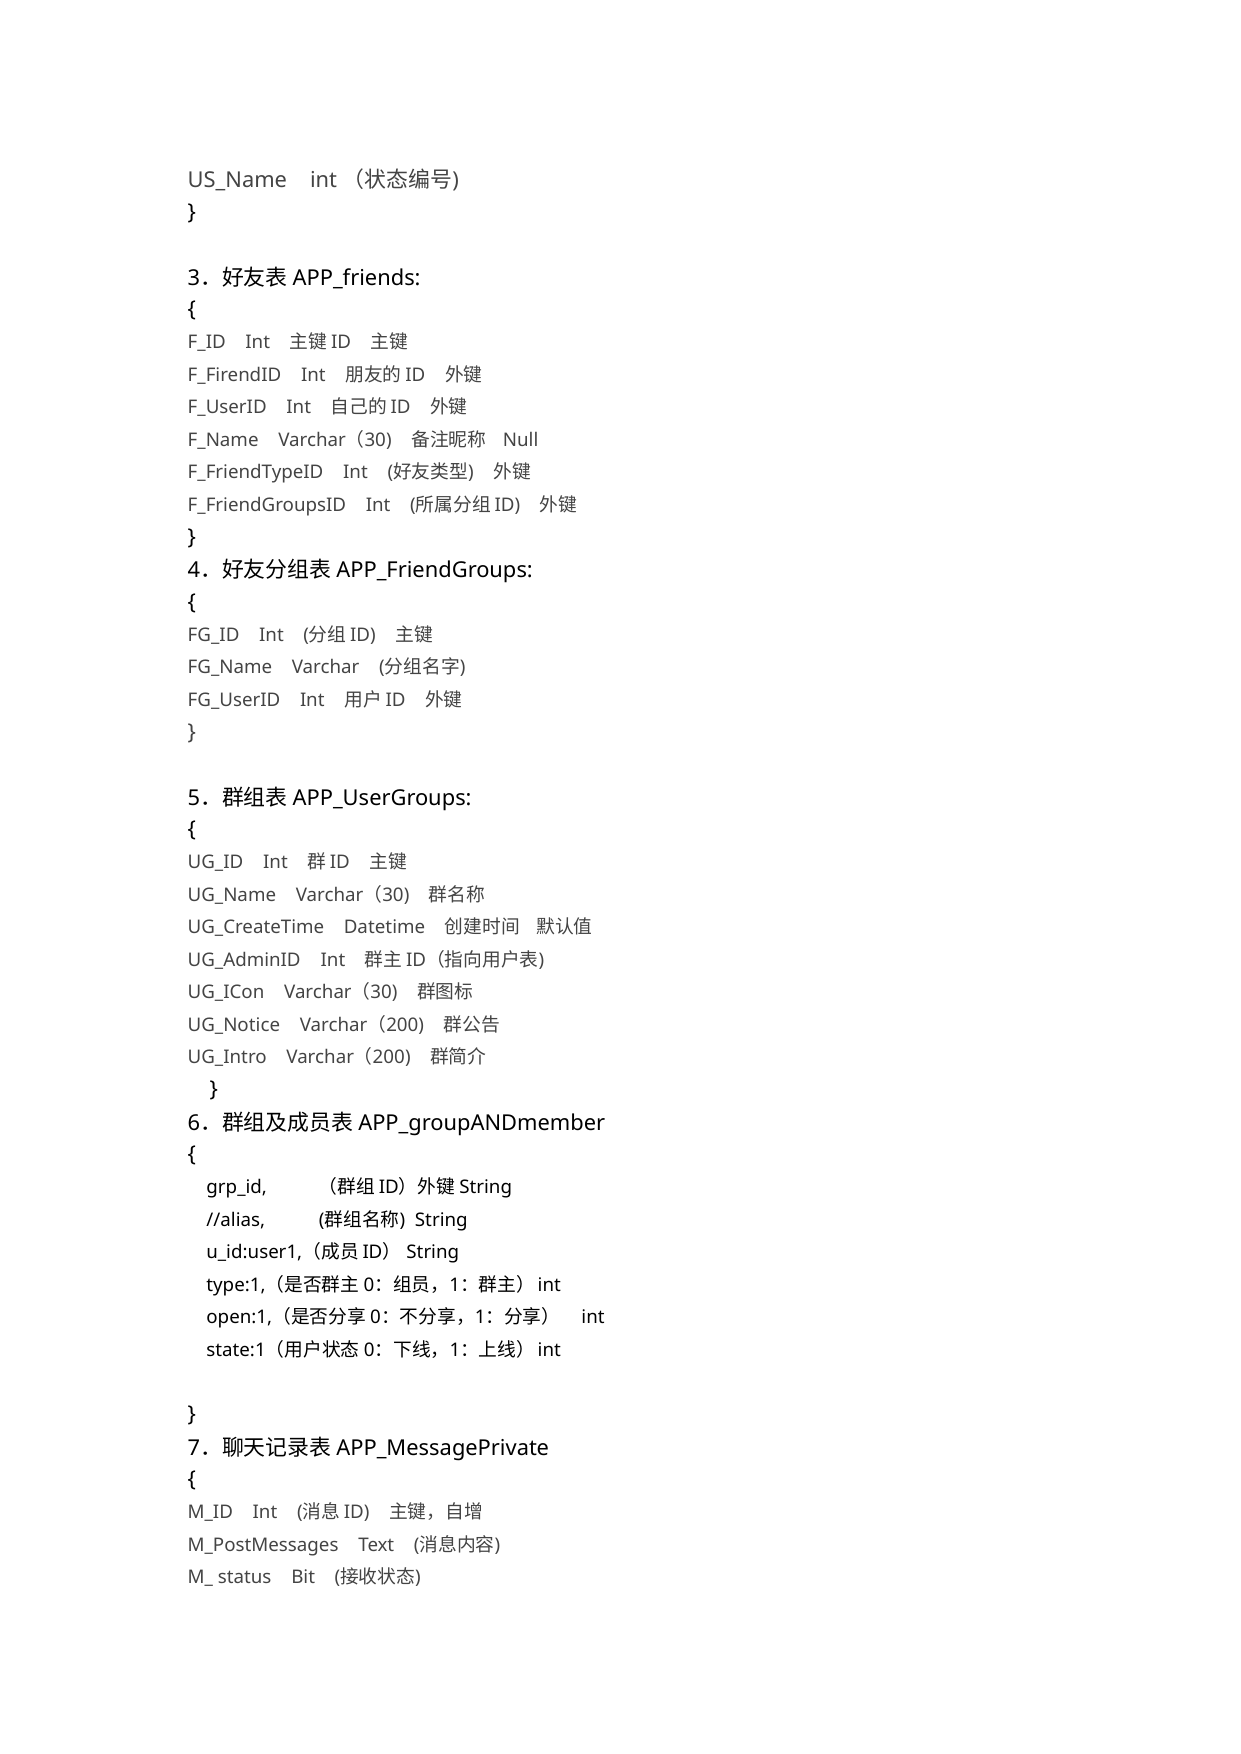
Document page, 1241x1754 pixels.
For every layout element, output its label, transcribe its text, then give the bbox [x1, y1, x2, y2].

list } [187, 194, 1053, 227]
list UG_ID Int 群ID 主键 UG_Name Varchar（30) 群名称 UG_CreateTime Datetime 创建时间 默认值 UG_AdminID Int 群主ID（指向用户表) UG_ICon Varchar（30) 群图标 UG_Notice Varchar（200) 群公告 UG_Intro Varchar（200) 群简介 [187, 844, 1053, 1072]
list { [187, 1137, 1053, 1169]
list 聊天记录表 APP_MessagePrivate [187, 1429, 1053, 1462]
list } [187, 519, 1053, 552]
list { [187, 1462, 1053, 1494]
list } [187, 714, 1053, 747]
list { [187, 812, 1053, 844]
list 群组表 APP_UserGroups: [187, 779, 1053, 812]
list grp_id, （群组ID）外键 String [187, 1169, 1053, 1202]
list { [187, 584, 1053, 617]
list FG_ID Int (分组ID) 主键 FG_Name Varchar (分组名字) FG_UserID Int 用户ID 外键 [187, 617, 1053, 714]
list } [187, 1072, 1053, 1104]
list type:1,（是否群主 0：组员，1：群主） int [187, 1267, 1053, 1299]
list 好友表 APP_friends: [187, 259, 1053, 292]
list US_ID Int (ID) 主键 US_Name int （状态编号) [452, 162, 1053, 194]
list u_id:user1,（成员ID） String [187, 1234, 1053, 1267]
list state:1（用户状态 0：下线，1：上线） int [187, 1332, 1053, 1364]
list F_ID Int 主键ID 主键 F_FirendID Int 朋友的ID 外键 F_UserID Int 自己的ID 外键 F_Name Varchar（30) 备注昵称 Null F_FriendTypeID Int (好友类型) 外键 F_FriendGroupsID Int (所属分组ID) 外键 [187, 324, 1053, 519]
list open:1,（是否分享 0：不分享，1：分享） int [187, 1299, 1053, 1332]
list } [187, 1397, 1053, 1429]
list 好友分组表 APP_FriendGroups: [187, 552, 1053, 584]
list { [187, 292, 1053, 324]
list //alias, (群组名称) String [187, 1202, 1053, 1234]
list 群组及成员表 APP_groupANDmember [187, 1104, 1053, 1137]
